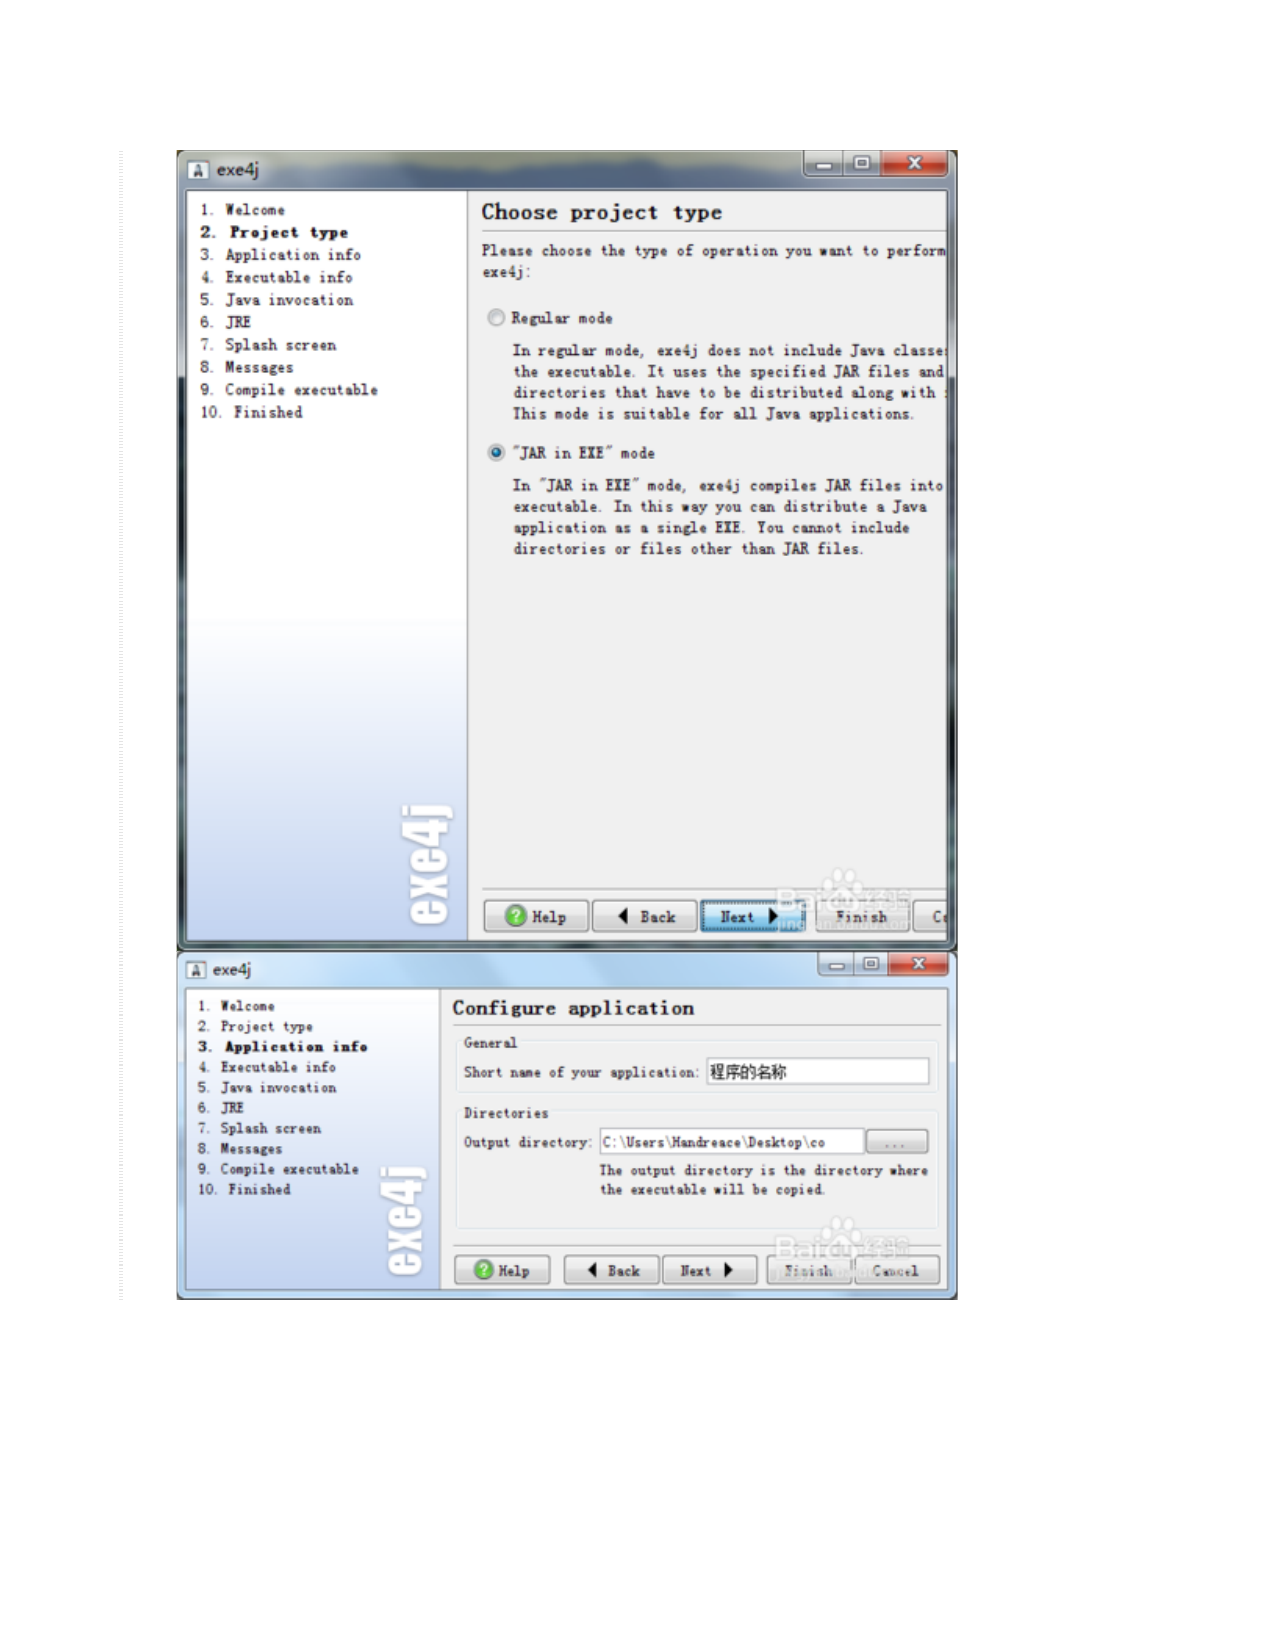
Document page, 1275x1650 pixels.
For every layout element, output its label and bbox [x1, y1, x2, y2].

picture [176, 150, 958, 1300]
